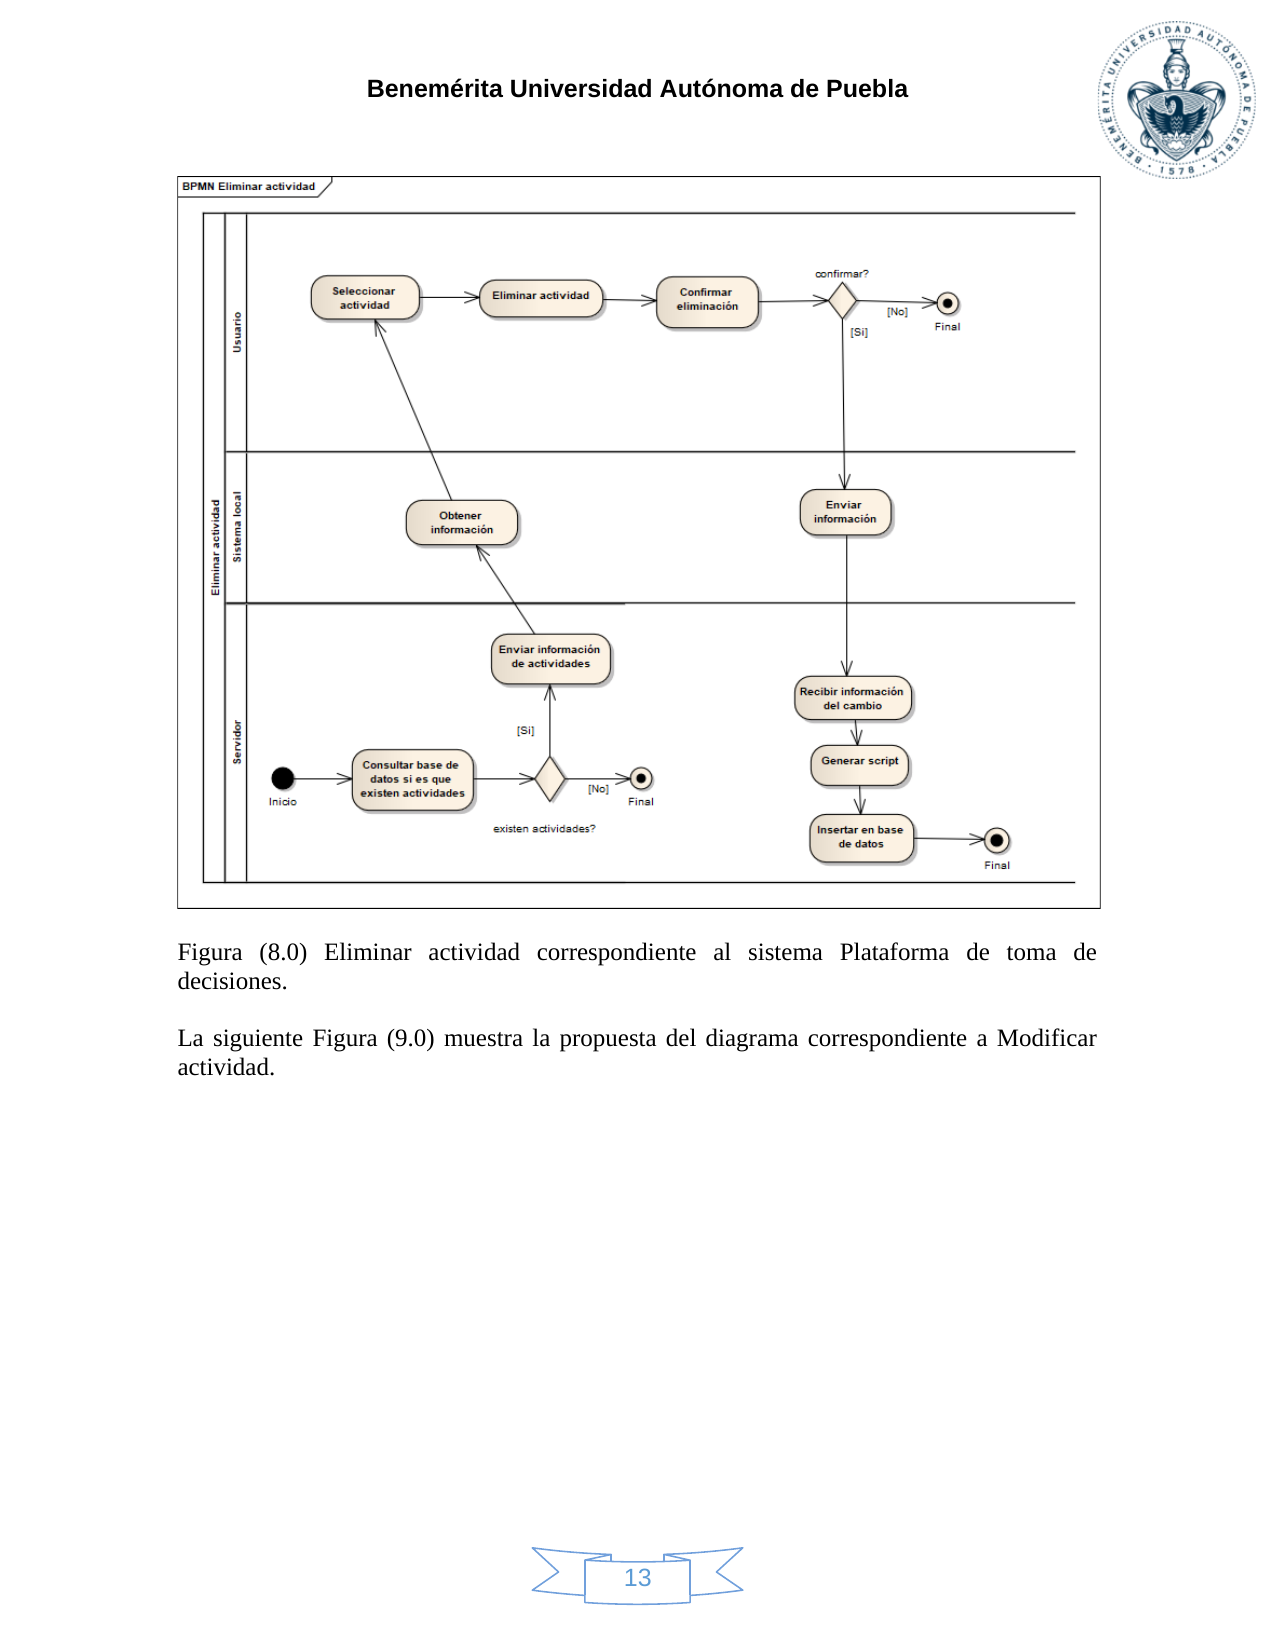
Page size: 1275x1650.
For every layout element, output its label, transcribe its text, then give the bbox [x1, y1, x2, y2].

text La siguiente Figura (9.0) muestra la propuesta del diagrama correspondiente a Modificar actividad. [177, 1023, 1098, 1081]
picture [177, 21, 1256, 909]
text Figura (8.0) Eliminar actividad correspondiente al sistema Plataforma de toma de decisiones. [177, 937, 1098, 994]
